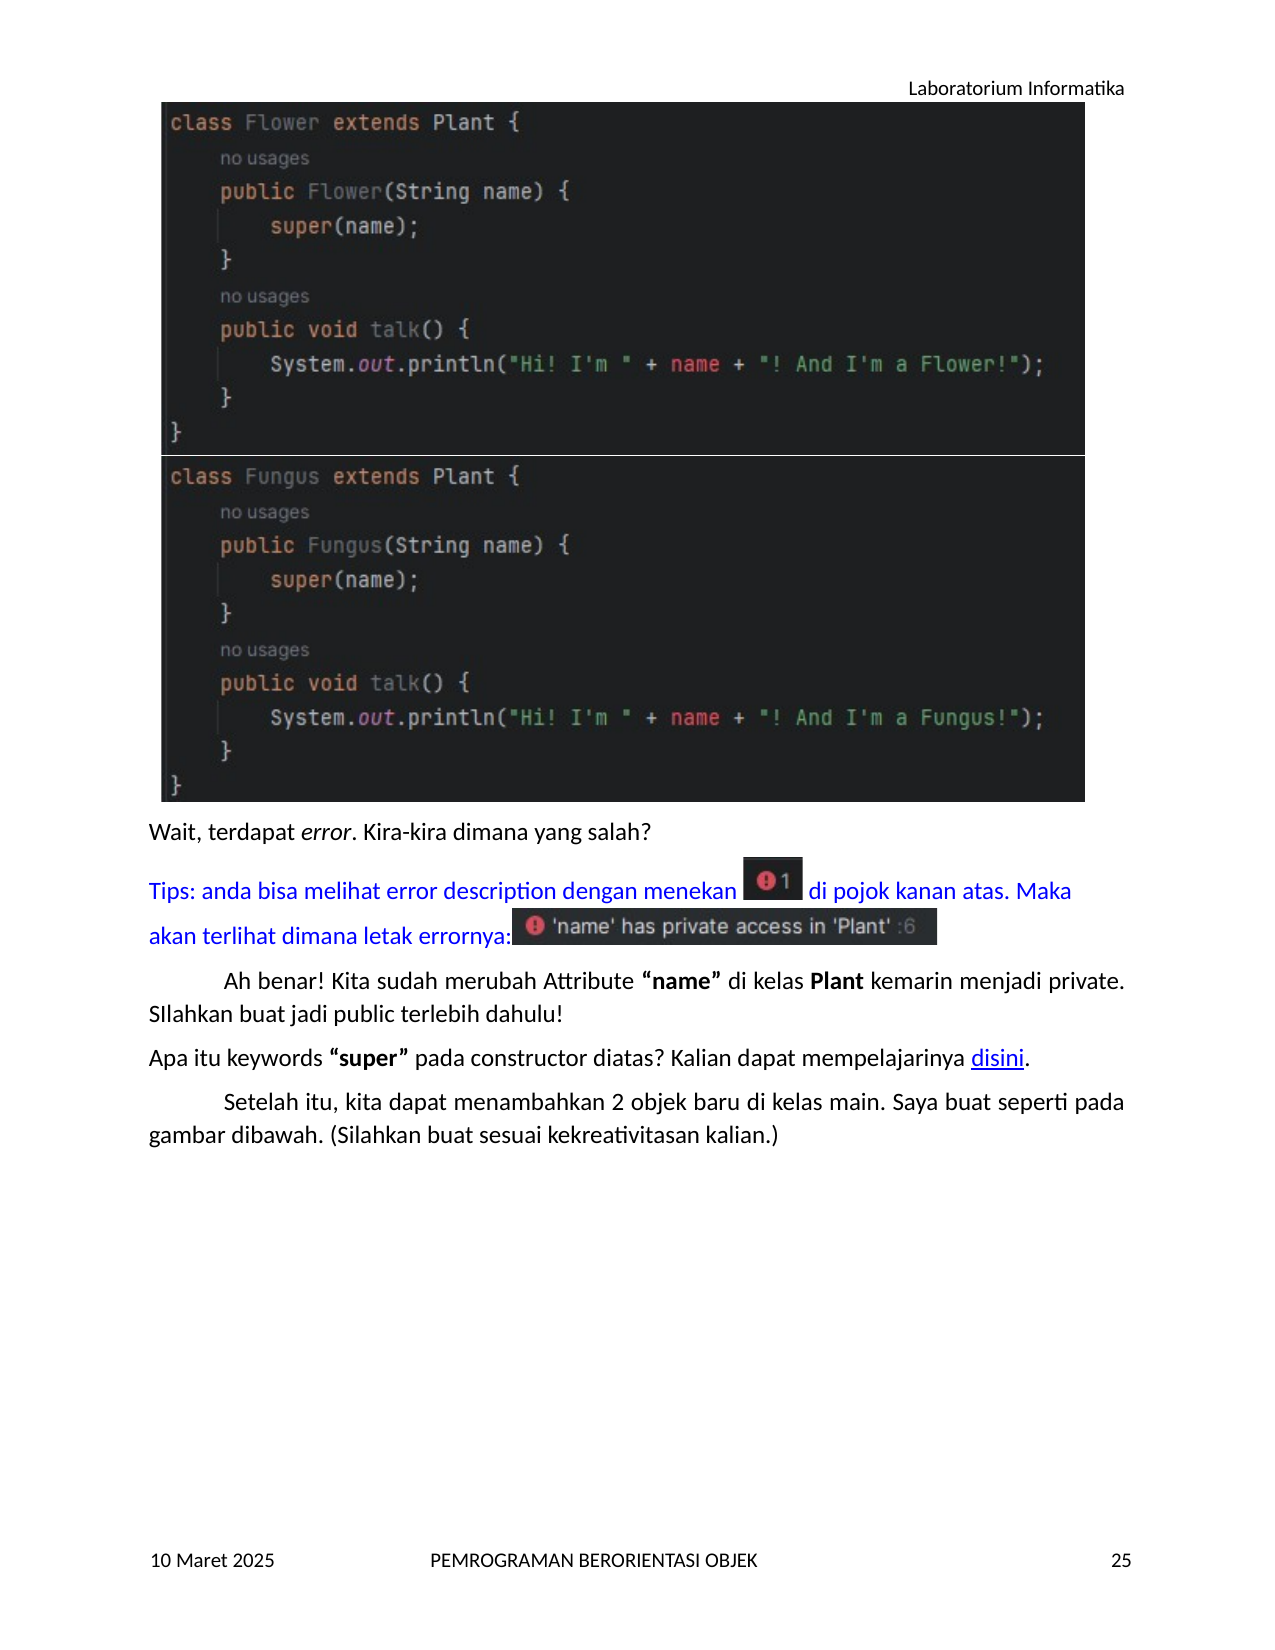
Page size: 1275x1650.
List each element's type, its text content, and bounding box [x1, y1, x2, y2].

picture [743, 857, 803, 900]
text Apa itu keywords “super” pada constructor diatas? Kalian dapat mempelajarinya disini. [148, 1042, 1125, 1073]
picture [161, 456, 1085, 802]
text Tips: anda bisa melihat error description dengan menekan di pojok kanan atas. Maka [148, 858, 1174, 906]
text Wait, terdapat error. Kira-kira dimana yang salah? [148, 816, 1125, 846]
picture [161, 102, 1085, 455]
picture [512, 908, 938, 945]
text Setelah itu, kita dapat menambahkan 2 objek baru di kelas main. Saya buat seperti pada gambar dibawah. (Silahkan buat sesuai kekreativitasan kalian.) [148, 1086, 1125, 1150]
text Ah benar! Kita sudah merubah Attribute “name” di kelas Plant kemarin menjadi private. SIlahkan buat jadi public terlebih dahulu! [148, 965, 1125, 1028]
